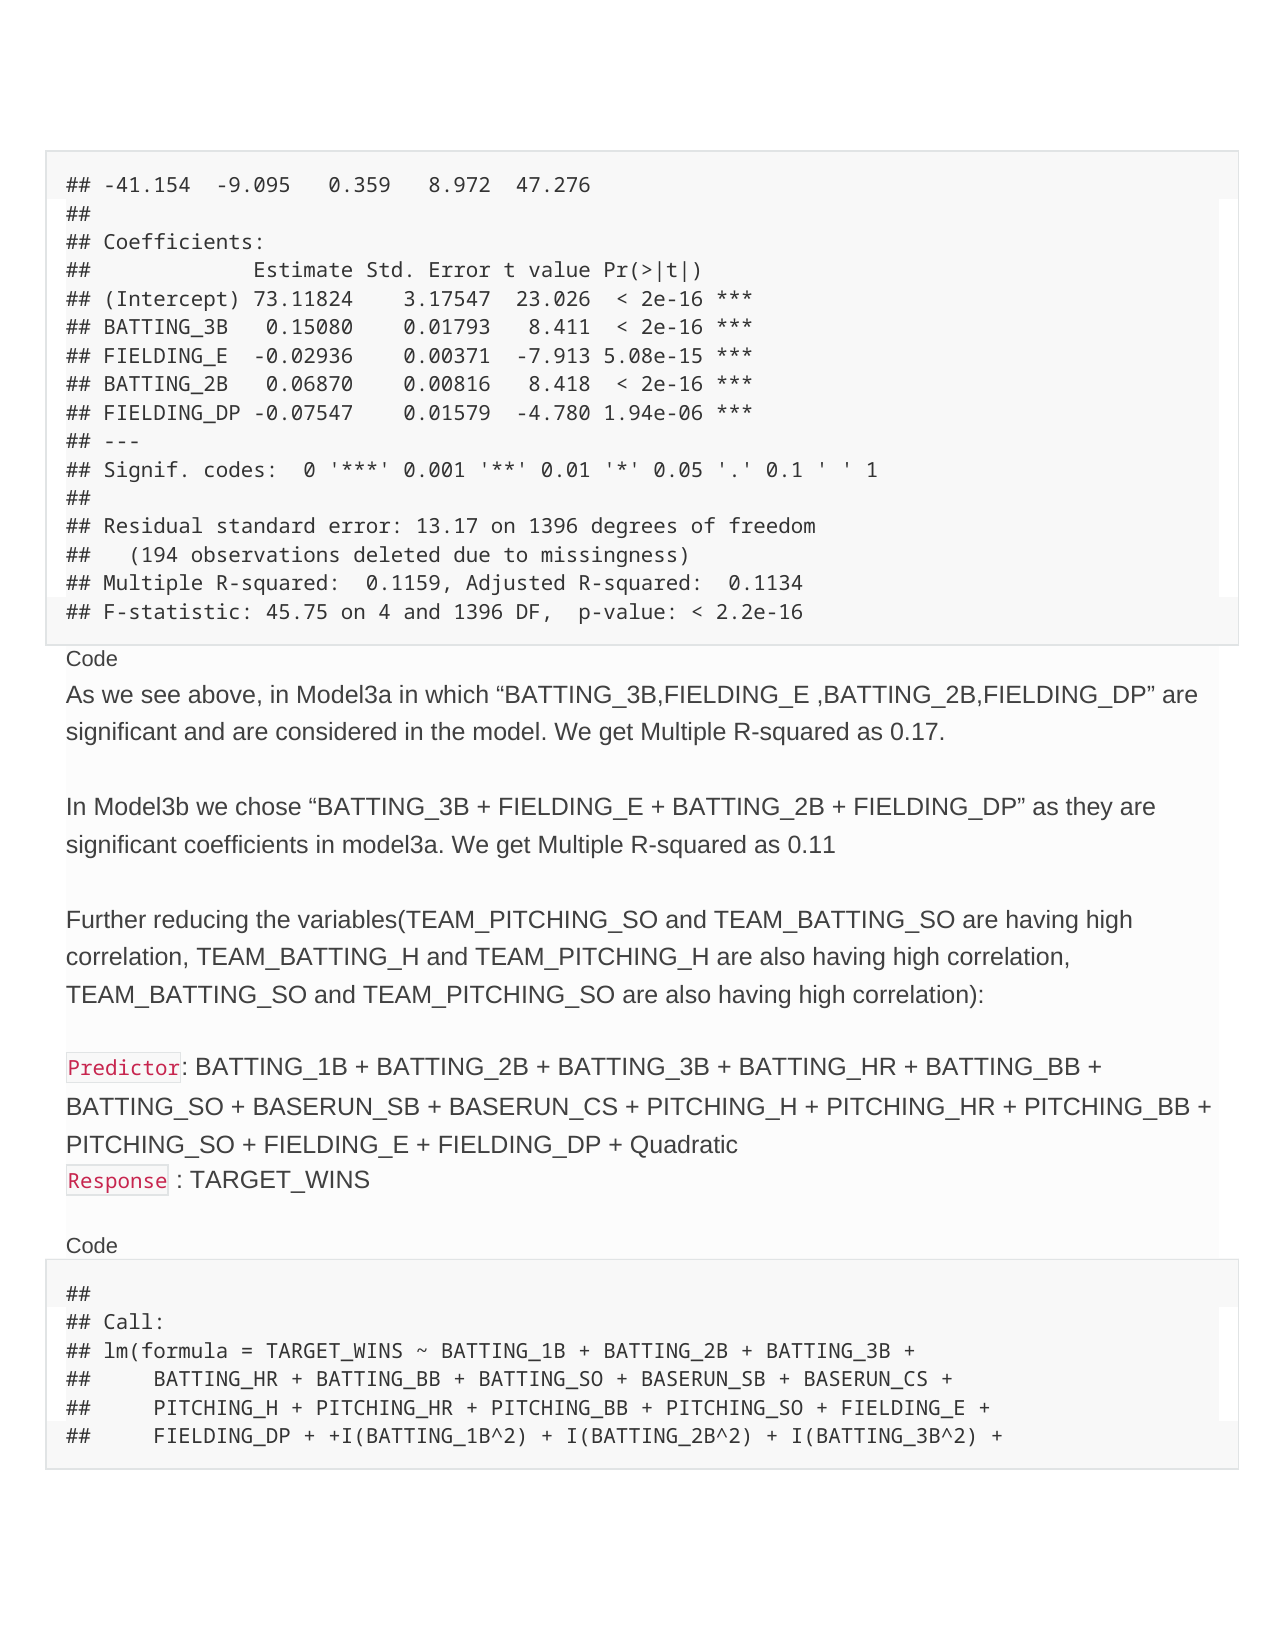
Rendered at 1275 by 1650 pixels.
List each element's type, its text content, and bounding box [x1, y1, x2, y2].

text ## (194 observations deleted due to missingness) [66, 540, 1219, 568]
text Code [66, 1233, 1219, 1258]
text ## [66, 199, 1219, 227]
text ## lm(formula = TARGET_WINS ~ BATTING_1B + BATTING_2B + BATTING_3B + [66, 1336, 1219, 1364]
text ## F-statistic: 45.75 on 4 and 1396 DF, p-value: < 2.2e-16 [47, 577, 1238, 644]
text In Model3b we chose “BATTING_3B + FIELDING_E + BATTING_2B + FIELDING_DP” as they are significant coefficients in model3a. We get Multiple R-squared as 0.11 [66, 783, 1219, 858]
text ## -41.154 -9.095 0.359 8.972 47.276 [47, 152, 1238, 199]
text ## FIELDING_DP -0.07547 0.01579 -4.780 1.94e-06 *** [66, 398, 1219, 426]
text ## FIELDING_DP + +I(BATTING_1B^2) + I(BATTING_2B^2) + I(BATTING_3B^2) + [47, 1401, 1238, 1468]
text ## [66, 483, 1219, 512]
text Predictor: BATTING_1B + BATTING_2B + BATTING_3B + BATTING_HR + BATTING_BB + BATTING_SO + BASERUN_SB + BASERUN_CS + PITCHING_H + PITCHING_HR + PITCHING_BB + PITCHING_SO + FIELDING_E + FIELDING_DP + Quadratic Response : TARGET_WINS [66, 1046, 1219, 1196]
text ## [47, 1260, 1238, 1307]
text ## Coefficients: [66, 227, 1219, 256]
text ## --- [66, 426, 1219, 455]
text ## Call: [66, 1307, 1219, 1336]
text ## (Intercept) 73.11824 3.17547 23.026 < 2e-16 *** [66, 284, 1219, 312]
text Code [66, 646, 1219, 671]
text ## BATTING_2B 0.06870 0.00816 8.418 < 2e-16 *** [66, 369, 1219, 398]
text As we see above, in Model3a in which “BATTING_3B,FIELDING_E ,BATTING_2B,FIELDING_DP” are significant and are considered in the model. We get Multiple R-squared as 0.17. [66, 671, 1219, 746]
text ## BATTING_HR + BATTING_BB + BATTING_SO + BASERUN_SB + BASERUN_CS + [66, 1364, 1219, 1393]
text Further reducing the variables(TEAM_PITCHING_SO and TEAM_BATTING_SO are having high correlation, TEAM_BATTING_H and TEAM_PITCHING_H are also having high correlation, TEAM_BATTING_SO and TEAM_PITCHING_SO are also having high correlation): [66, 896, 1219, 1008]
text ## Residual standard error: 13.17 on 1396 degrees of freedom [66, 512, 1219, 540]
text ## Signif. codes: 0 '***' 0.001 '**' 0.01 '*' 0.05 '.' 0.1 ' ' 1 [66, 455, 1219, 483]
text ## FIELDING_E -0.02936 0.00371 -7.913 5.08e-15 *** [66, 341, 1219, 369]
text ## Estimate Std. Error t value Pr(>|t|) [66, 256, 1219, 284]
text ## BATTING_3B 0.15080 0.01793 8.411 < 2e-16 *** [66, 312, 1219, 341]
